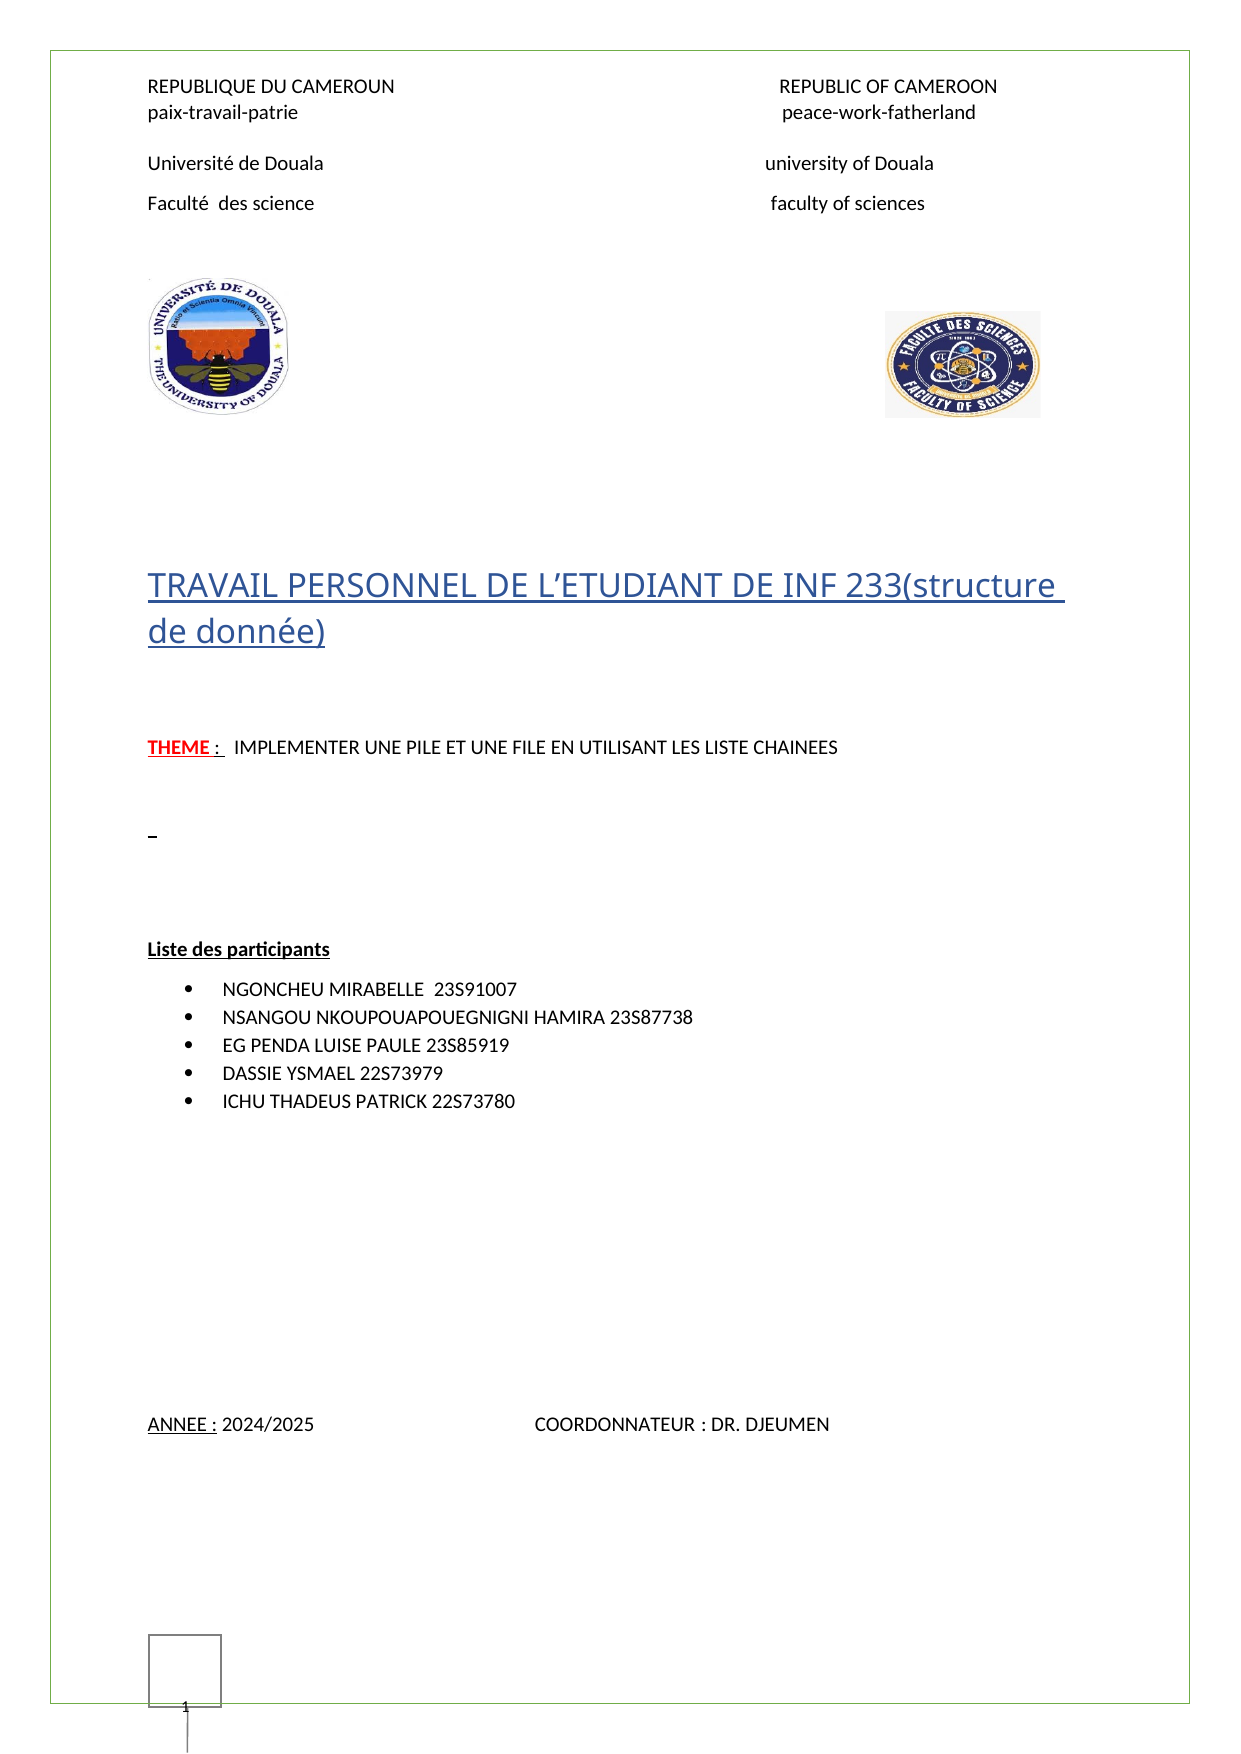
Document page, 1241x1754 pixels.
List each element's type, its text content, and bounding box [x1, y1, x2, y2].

subtitle TRAVAIL PERSONNEL DE L’ETUDIANT DE INF 233(structure de donnée) [147, 562, 1093, 653]
list ICHU THADEUS PATRICK 22S73780 [185, 1088, 1093, 1113]
text ANNEE : 2024/2025 COORDONNATEUR : DR. DJEUMEN [147, 1411, 1093, 1437]
list NGONCHEU MIRABELLE 23S91007 [185, 976, 1093, 1002]
picture [885, 311, 1041, 418]
picture [147, 278, 289, 415]
list DASSIE YSMAEL 22S73979 [185, 1060, 1093, 1086]
list EG PENDA LUISE PAULE 23S85919 [185, 1032, 1093, 1058]
text Université de Douala university of Douala [147, 150, 1093, 175]
text Faculté des science faculty of sciences [147, 190, 1093, 216]
text Liste des participants [147, 936, 1093, 961]
list NSANGOU NKOUPOUAPOUEGNIGNI HAMIRA 23S87738 [185, 1004, 1093, 1030]
text THEME : IMPLEMENTER UNE PILE ET UNE FILE EN UTILISANT LES LISTE CHAINEES [147, 734, 1093, 759]
